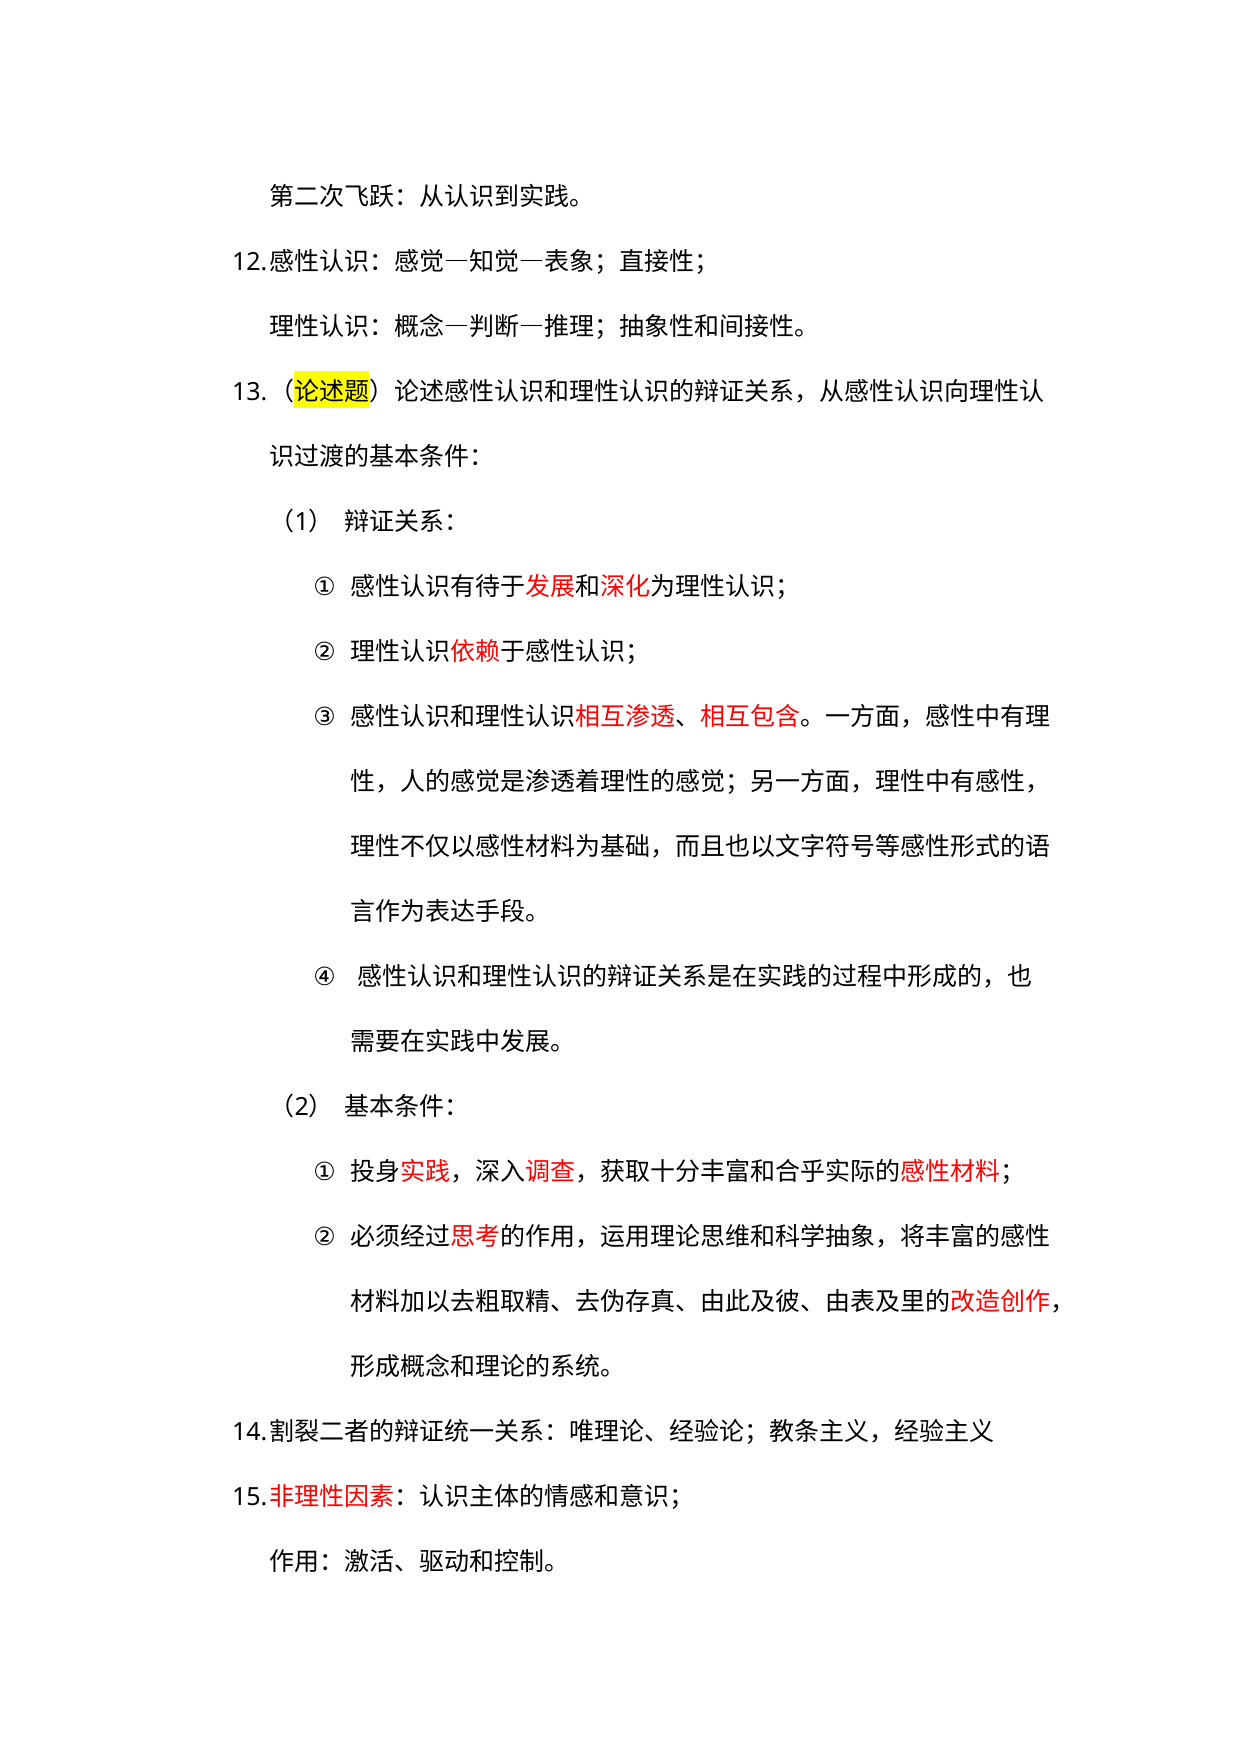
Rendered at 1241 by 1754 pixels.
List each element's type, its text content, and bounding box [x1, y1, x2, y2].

list 辩证关系： [269, 487, 1053, 552]
list 第二次飞跃：从认识到实践。 [269, 162, 1053, 227]
list 理性认识：概念—判断—推理；抽象性和间接性。 [269, 292, 1053, 357]
list 投身实践，深入调查，获取十分丰富和合乎实际的感性材料； [313, 1137, 1053, 1202]
list 割裂二者的辩证统一关系：唯理论、经验论；教条主义，经验主义 [232, 1397, 1053, 1462]
list 必须经过思考的作用，运用理论思维和科学抽象，将丰富的感性材料加以去粗取精、去伪存真、由此及彼、由表及里的改造创作，形成概念和理论的系统。 [313, 1202, 1053, 1397]
list 基本条件： [269, 1072, 1053, 1137]
list 感性认识有待于发展和深化为理性认识； [313, 552, 1053, 617]
list 理性认识依赖于感性认识； [313, 617, 1053, 682]
list （论述题）论述感性认识和理性认识的辩证关系，从感性认识向理性认识过渡的基本条件： [232, 357, 1053, 487]
list 作用：激活、驱动和控制。 [269, 1527, 1053, 1592]
list 非理性因素：认识主体的情感和意识； [232, 1462, 1053, 1527]
list 感性认识和理性认识相互渗透、相互包含。一方面，感性中有理性，人的感觉是渗透着理性的感觉；另一方面，理性中有感性，理性不仅以感性材料为基础，而且也以文字符号等感性形式的语言作为表达手段。 [313, 682, 1053, 942]
list 感性认识：感觉—知觉—表象；直接性； [232, 227, 1053, 292]
list 感性认识和理性认识的辩证关系是在实践的过程中形成的，也需要在实践中发展。 [313, 942, 1053, 1072]
